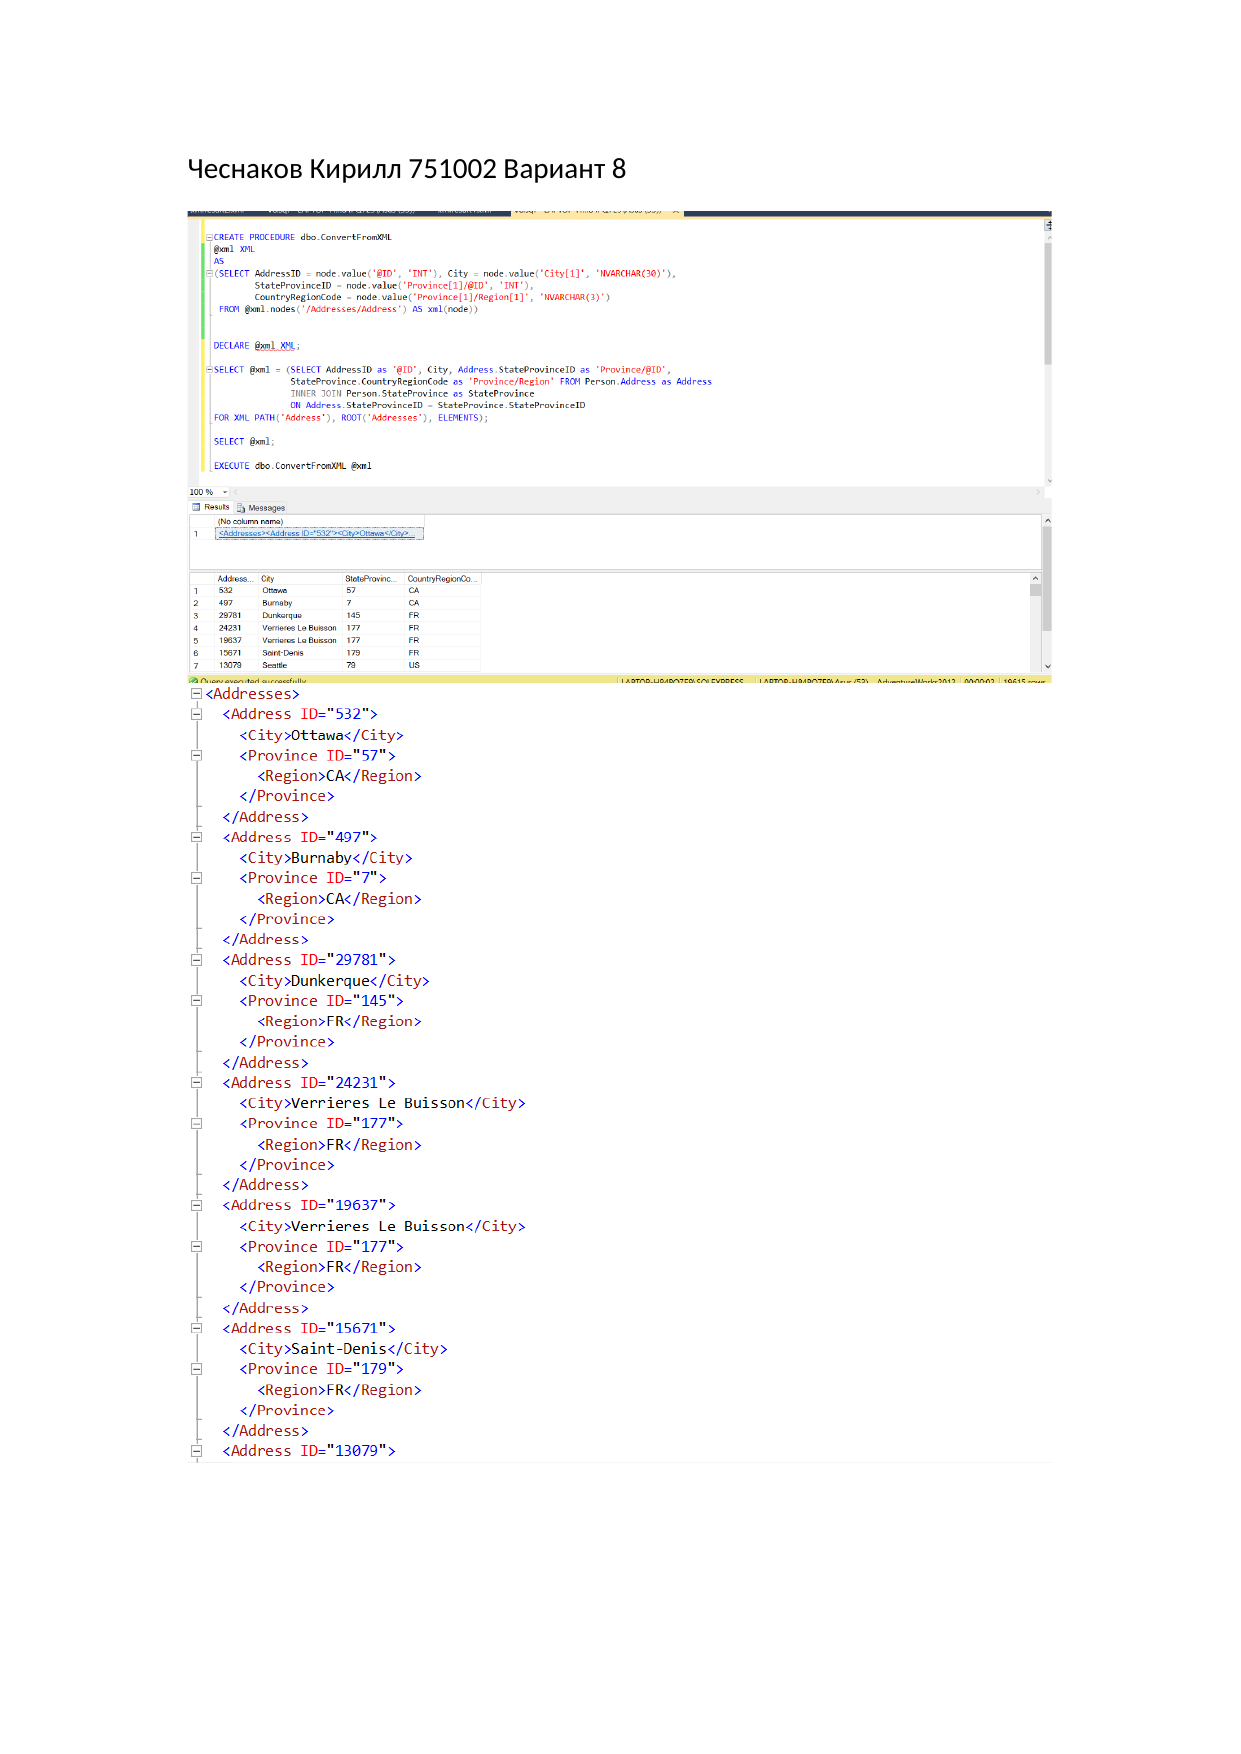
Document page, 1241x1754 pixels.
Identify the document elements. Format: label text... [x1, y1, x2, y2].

picture [187, 211, 1052, 1463]
text Чеснаков Кирилл 751002 Вариант 8 [187, 150, 1053, 186]
